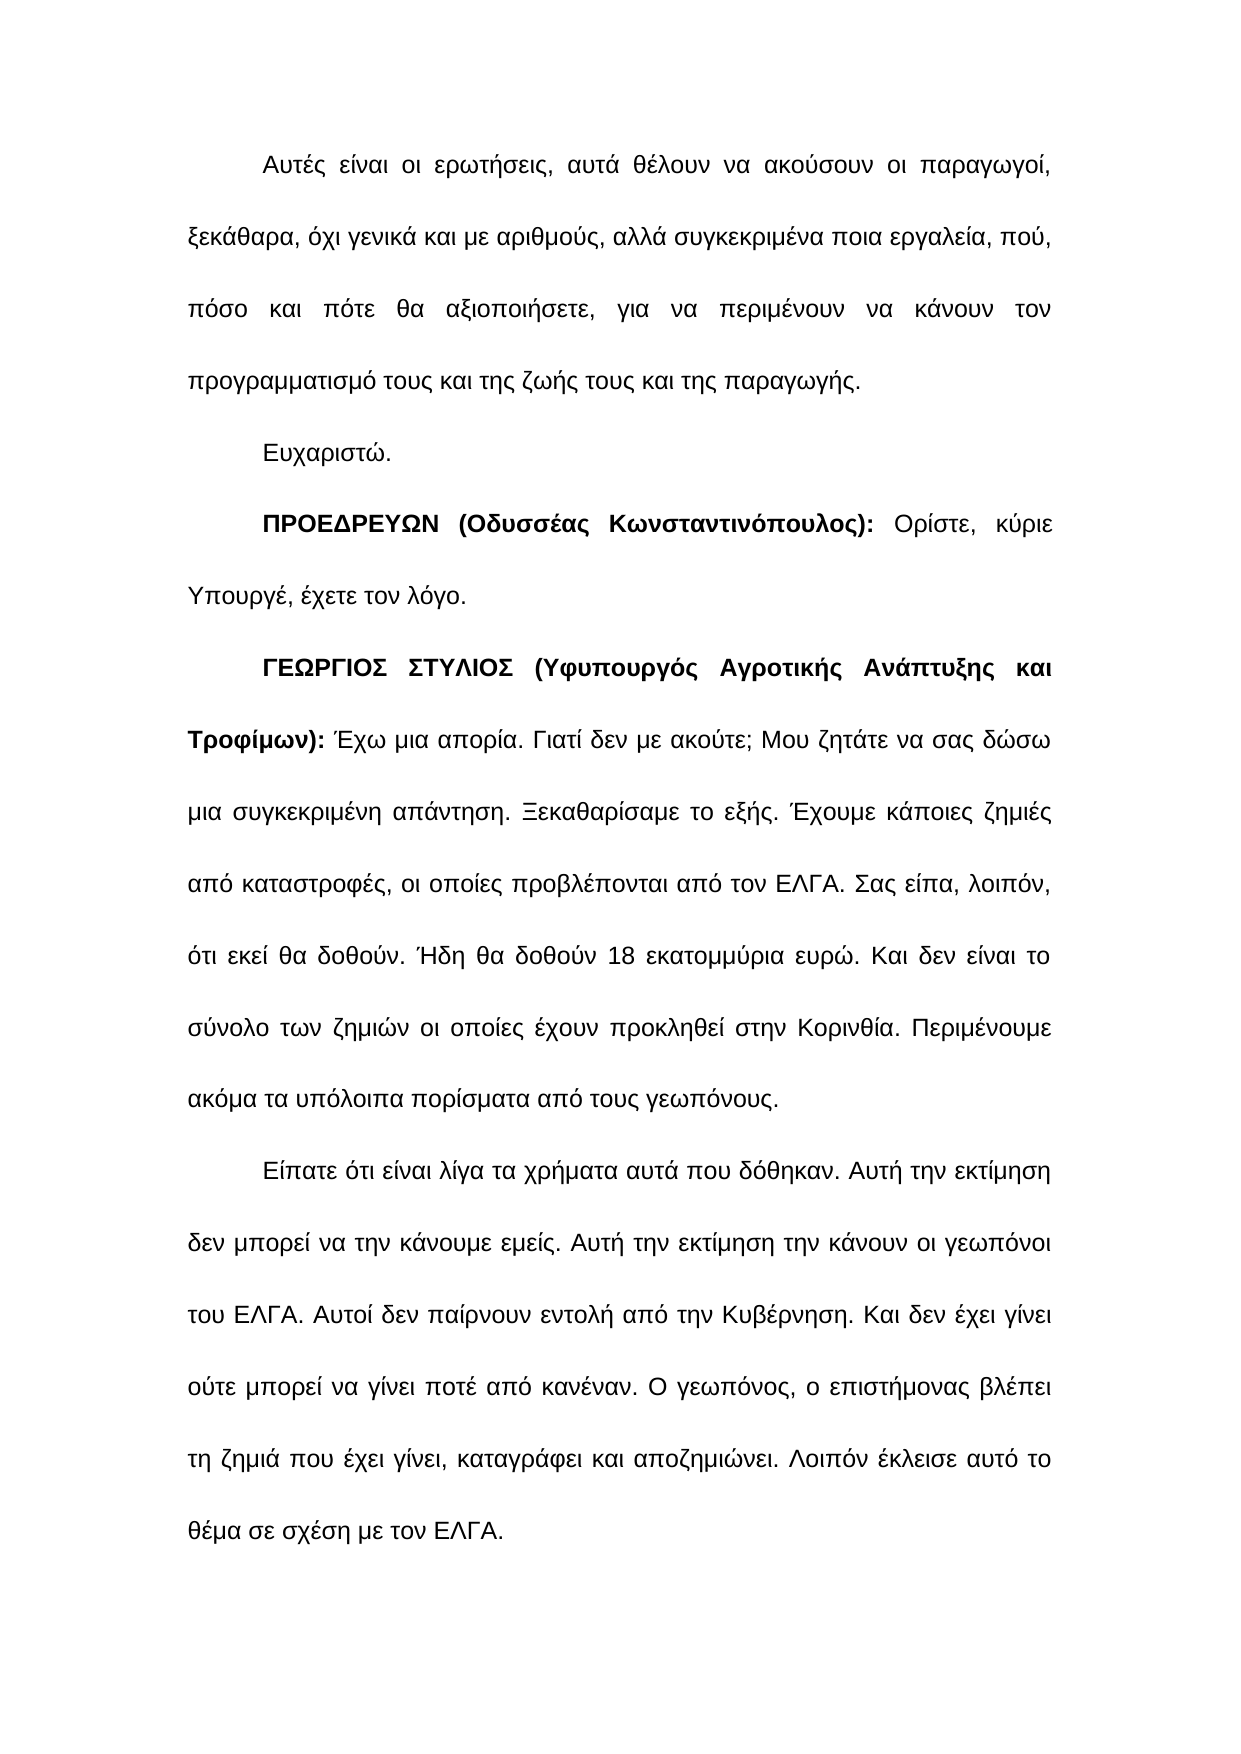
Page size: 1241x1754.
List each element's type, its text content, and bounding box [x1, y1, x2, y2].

text ΓΕΩΡΓΙΟΣ ΣΤΥΛΙΟΣ (Υφυπουργός Αγροτικής Ανάπτυξης και Τροφίμων): Έχω μια απορία. Γιατί δεν με ακούτε; Μου ζητάτε να σας δώσω μια συγκεκριμένη απάντηση. Ξεκαθαρίσαμε το εξής. Έχουμε κάποιες ζημιές από καταστροφές, οι οποίες προβλέπονται από τον ΕΛΓΑ. Σας είπα, λοιπόν, ότι εκεί θα δοθούν. Ήδη θα δοθούν 18 εκατομμύρια ευρώ. Και δεν είναι το σύνολο των ζημιών οι οποίες έχουν προκληθεί στην Κορινθία. Περιμένουμε ακόμα τα υπόλοιπα πορίσματα από τους γεωπόνους. [187, 653, 1053, 1113]
text Είπατε ότι είναι λίγα τα χρήματα αυτά που δόθηκαν. Αυτή την εκτίμηση δεν μπορεί να την κάνουμε εμείς. Αυτή την εκτίμηση την κάνουν οι γεωπόνοι του ΕΛΓΑ. Αυτοί δεν παίρνουν εντολή από την Κυβέρνηση. Και δεν έχει γίνει ούτε μπορεί να γίνει ποτέ από κανέναν. Ο γεωπόνος, ο επιστήμονας βλέπει τη ζημιά που έχει γίνει, καταγράφει και αποζημιώνει. Λοιπόν έκλεισε αυτό το θέμα σε σχέση με τον ΕΛΓΑ. [187, 1156, 1053, 1544]
text ΠΡΟΕΔΡΕΥΩΝ (Οδυσσέας Κωνσταντινόπουλος): Ορίστε, κύριε Υπουργέ, έχετε τον λόγο. [187, 509, 1053, 610]
text Ευχαριστώ. [187, 437, 1053, 466]
text Αυτές είναι οι ερωτήσεις, αυτά θέλουν να ακούσουν οι παραγωγοί, ξεκάθαρα, όχι γενικά και με αριθμούς, αλλά συγκεκριμένα ποια εργαλεία, πού, πόσο και πότε θα αξιοποιήσετε, για να περιμένουν να κάνουν τον προγραμματισμό τους και της ζωής τους και της παραγωγής. [187, 150, 1053, 394]
